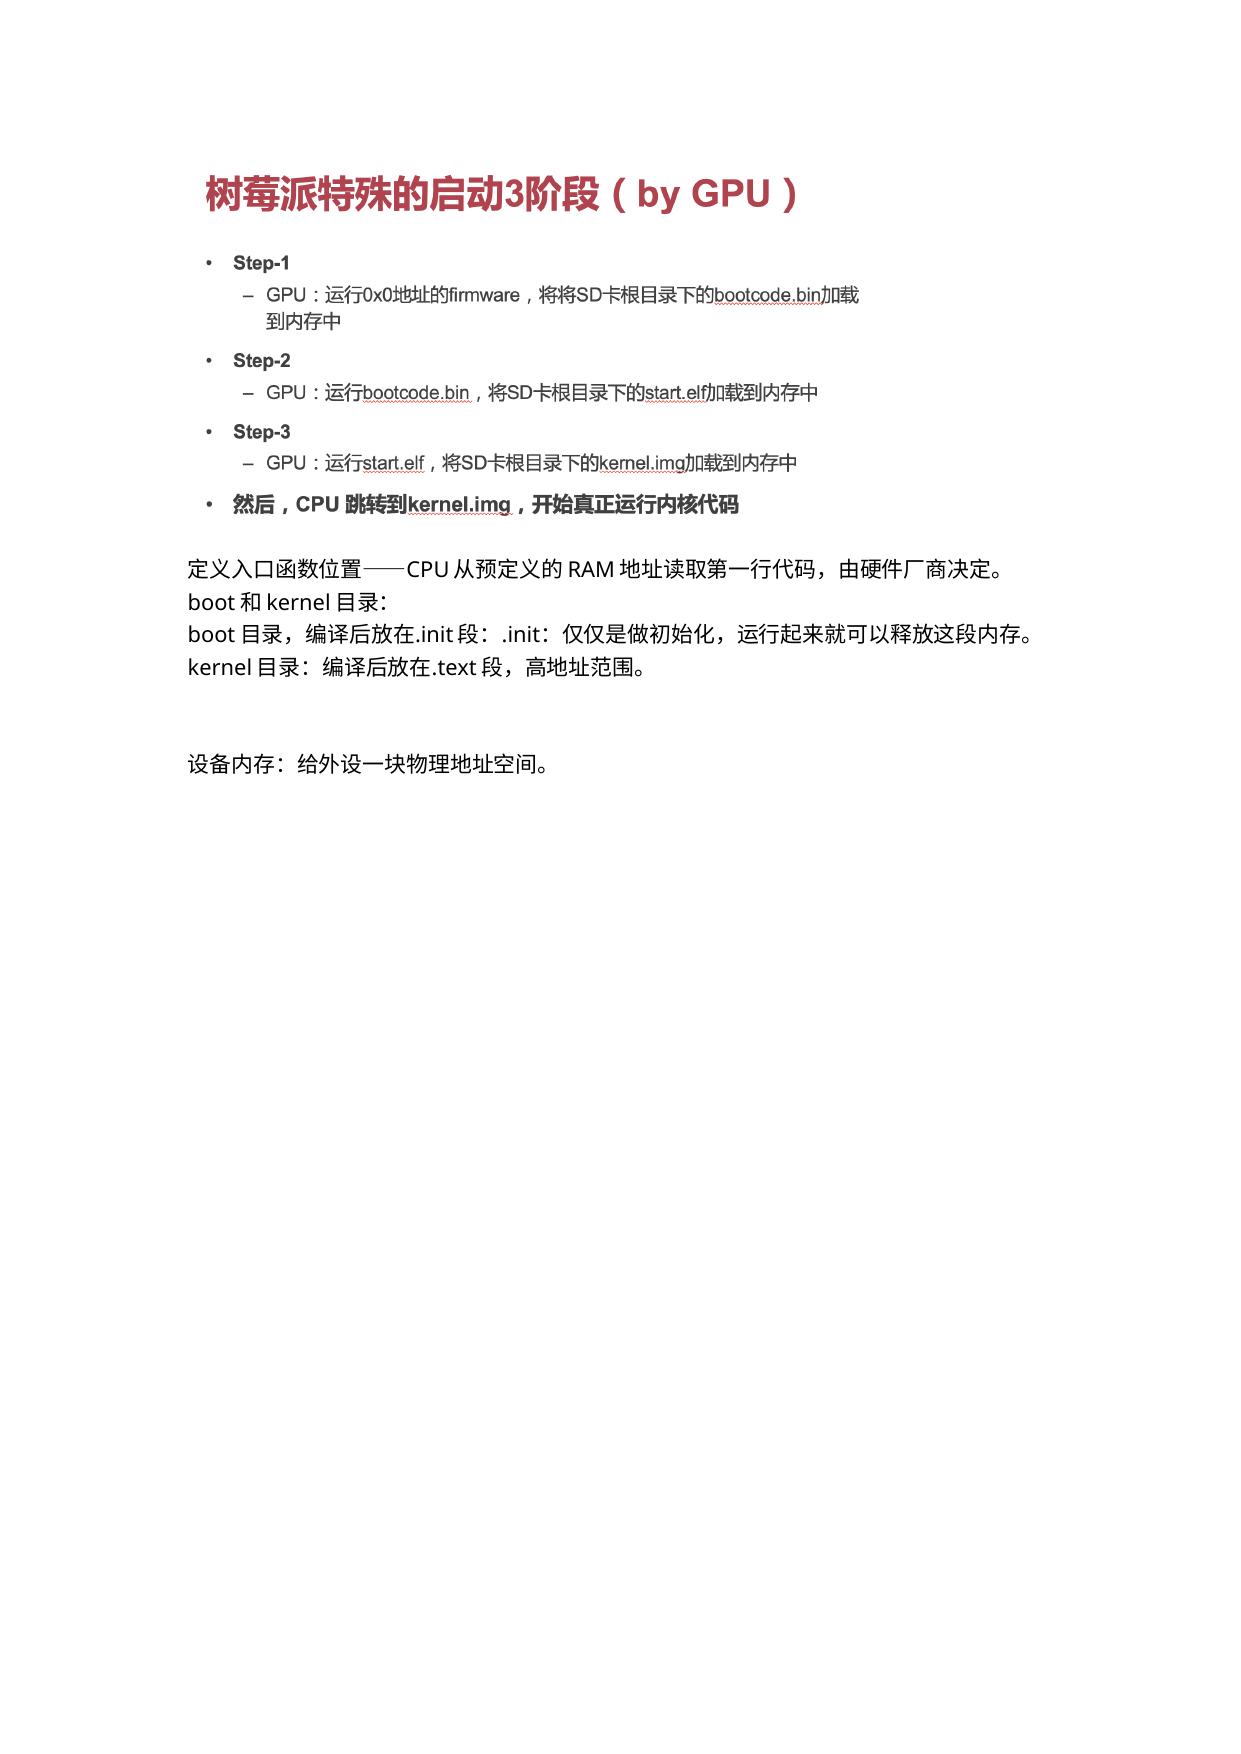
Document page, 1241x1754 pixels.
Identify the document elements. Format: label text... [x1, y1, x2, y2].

text 定义入口函数位置——CPU从预定义的RAM地址读取第一行代码，由硬件厂商决定。 [187, 552, 1053, 584]
text kernel目录：编译后放在.text段，高地址范围。 [187, 649, 1053, 682]
picture [187, 162, 881, 529]
text boot和kernel目录： [187, 584, 1053, 617]
text 设备内存：给外设一块物理地址空间。 [187, 747, 1053, 779]
text boot目录，编译后放在.init段：.init：仅仅是做初始化，运行起来就可以释放这段内存。 [187, 617, 1053, 649]
